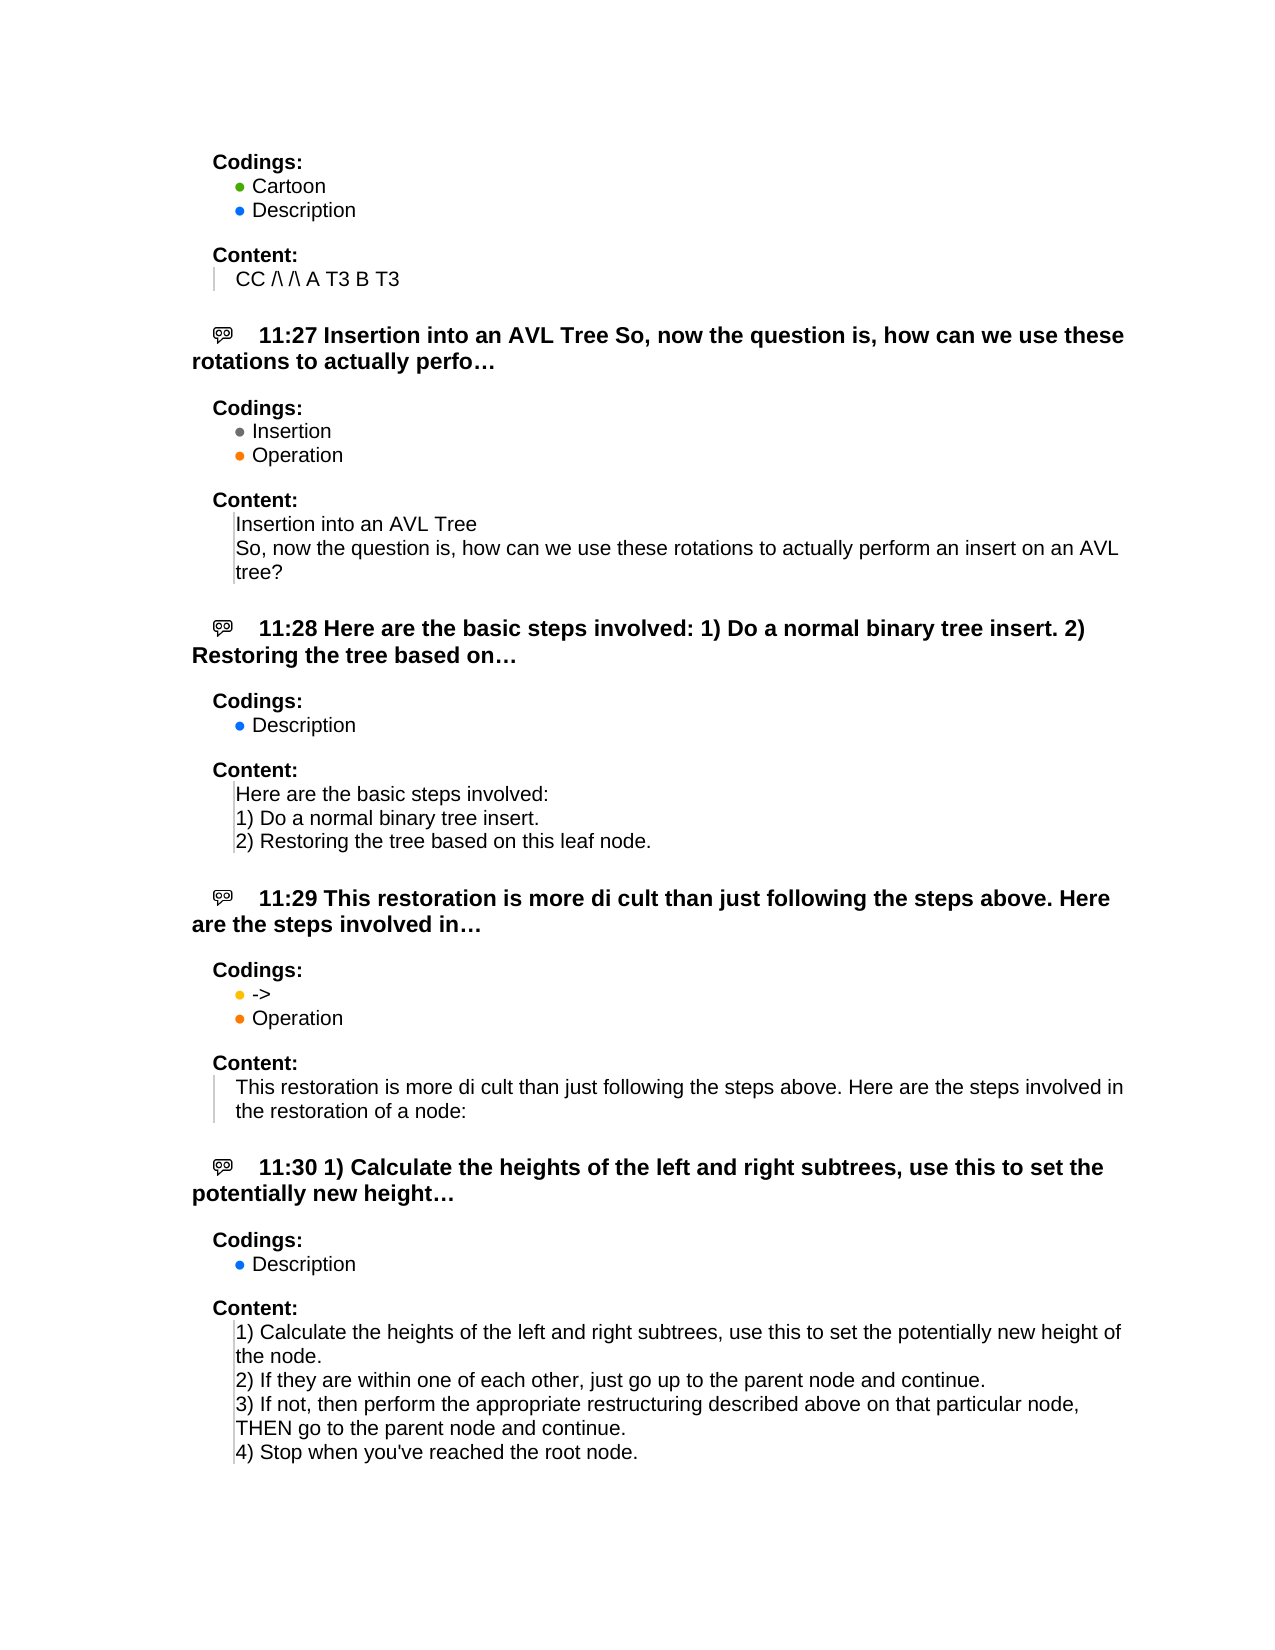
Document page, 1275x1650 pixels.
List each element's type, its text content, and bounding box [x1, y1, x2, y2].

text ● Description [233, 713, 1125, 737]
text This restoration is more di cult than just following the steps above. Here are the steps involved in the restoration of a node: [215, 1075, 1125, 1123]
text 4) Stop when you've reached the root node. [235, 1440, 1125, 1464]
text Content: [212, 757, 1125, 781]
text ● -> ● Operation [233, 982, 1125, 1030]
text ● Insertion ● Operation [233, 419, 1125, 467]
text Codings: [212, 1227, 1125, 1251]
picture [210, 617, 234, 637]
text Codings: [212, 689, 1125, 713]
text 2) If they are within one of each other, just go up to the parent node and continue. [235, 1368, 1125, 1392]
text Content: [212, 243, 1125, 267]
text Codings: [212, 150, 1125, 174]
picture [210, 323, 234, 344]
text Content: [212, 488, 1125, 512]
text Content: [212, 1296, 1125, 1320]
subtitle 11:28 Here are the basic steps involved: 1) Do a normal binary tree insert. 2) Restoring the tree based on… [192, 615, 1125, 668]
text ● Description [233, 1251, 1125, 1275]
subtitle 11:27 Insertion into an AVL Tree So, now the question is, how can we use these rotations to actually perfo… [192, 322, 1125, 374]
text Insertion into an AVL Tree [235, 512, 1125, 536]
text Content: [212, 1051, 1125, 1075]
text 1) Calculate the heights of the left and right subtrees, use this to set the potentially new height of the node. [235, 1320, 1125, 1368]
text So, now the question is, how can we use these rotations to actually perform an insert on an AVL tree? [235, 536, 1125, 584]
text 1) Do a normal binary tree insert. [235, 805, 1125, 829]
subtitle 11:30 1) Calculate the heights of the left and right subtrees, use this to set the potentially new height… [192, 1154, 1125, 1207]
subtitle 11:29 This restoration is more di cult than just following the steps above. Here are the steps involved in… [192, 884, 1125, 937]
text ● Cartoon ● Description [233, 174, 1125, 222]
picture [210, 1155, 234, 1176]
picture [210, 886, 234, 906]
text Codings: [212, 395, 1125, 419]
text CC /\ /\ A T3 B T3 [215, 267, 1125, 291]
text Here are the basic steps involved: [235, 781, 1125, 805]
text Codings: [212, 958, 1125, 982]
text 3) If not, then perform the appropriate restructuring described above on that particular node, THEN go to the parent node and continue. [235, 1392, 1125, 1440]
text 2) Restoring the tree based on this leaf node. [235, 829, 1125, 853]
